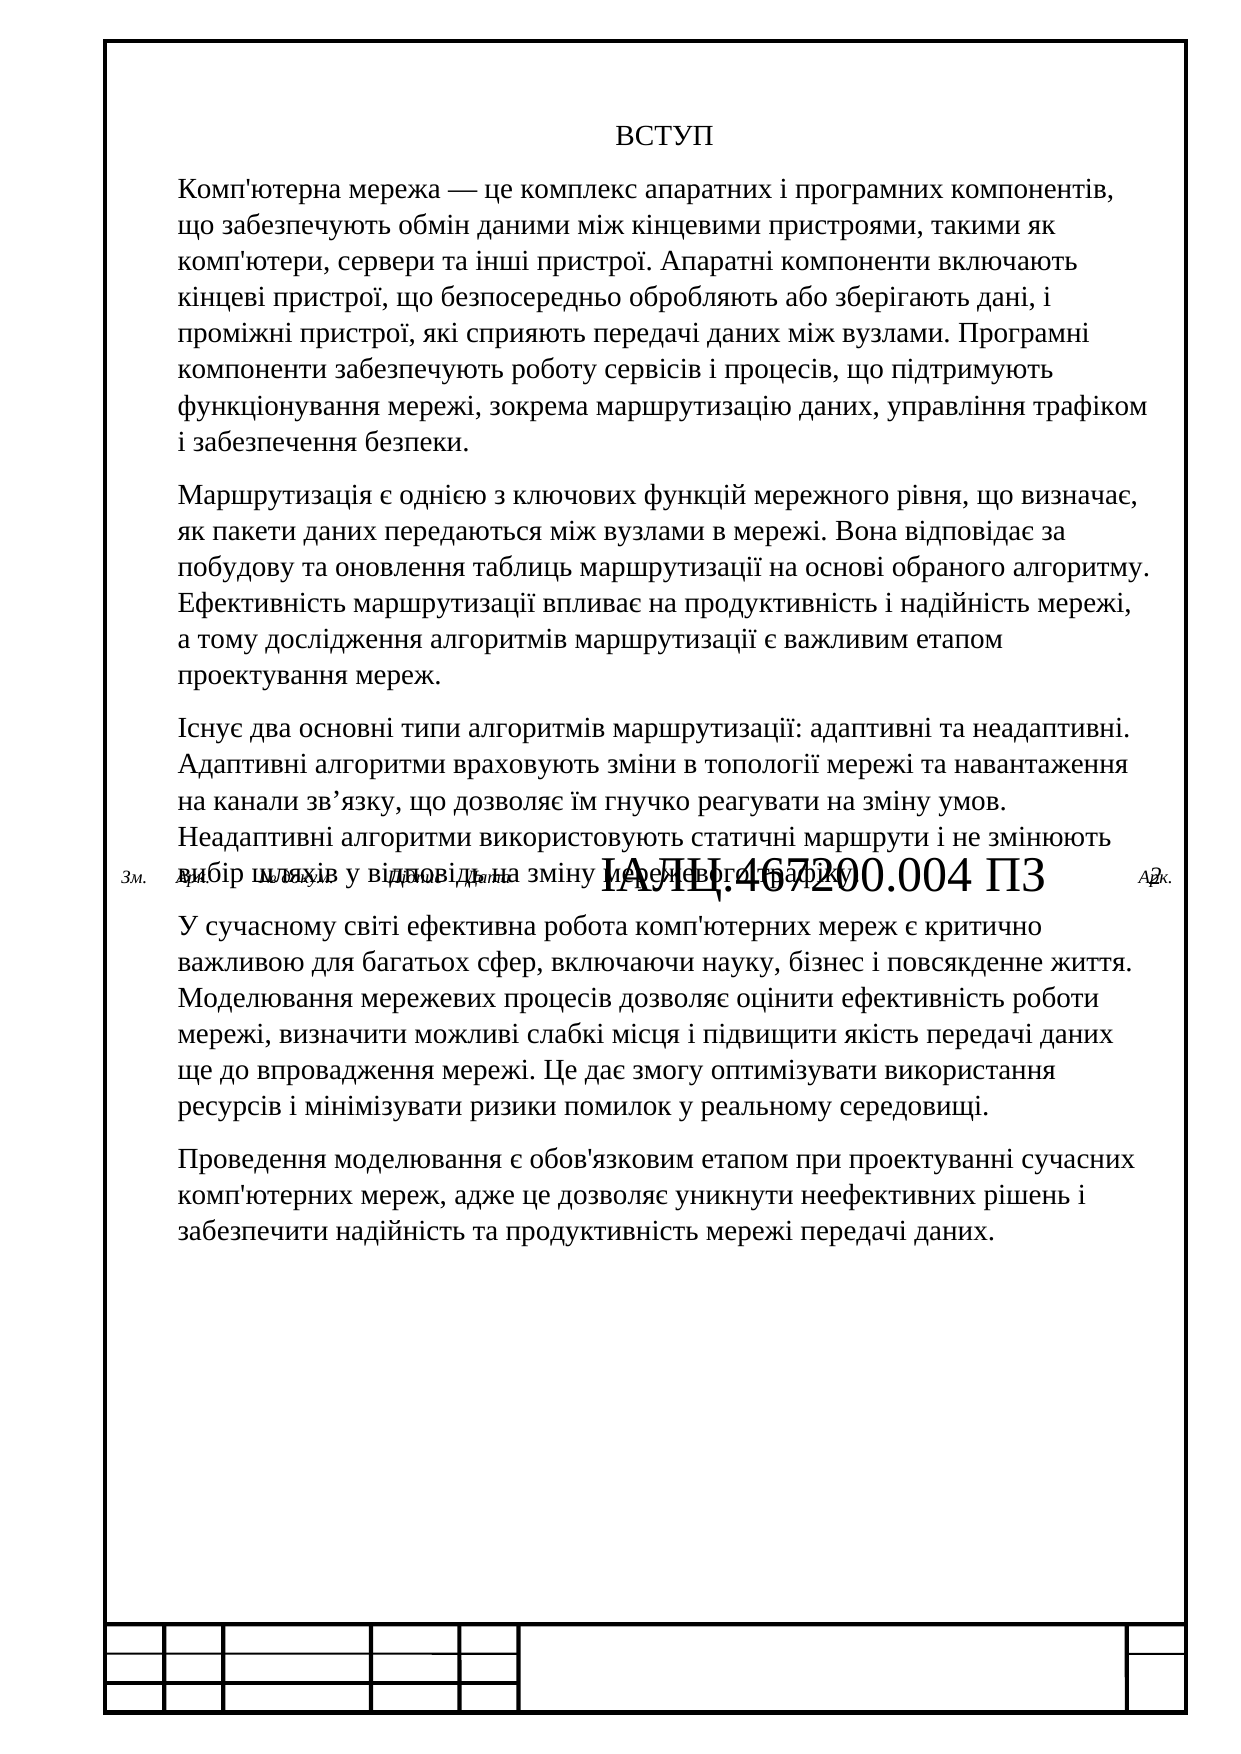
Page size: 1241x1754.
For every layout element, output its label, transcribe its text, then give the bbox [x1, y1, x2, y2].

text У сучасному світі ефективна робота комп'ютерних мереж є критично важливою для багатьох сфер, включаючи науку, бізнес і повсякденне життя. Моделювання мережевих процесів дозволяє оцінити ефективність роботи мережі, визначити можливі слабкі місця і підвищити якість передачі даних ще до впровадження мережі. Це дає змогу оптимізувати використання ресурсів і мінімізувати ризики помилок у реальному середовищі. [177, 908, 1152, 1122]
text Маршрутизація є однією з ключових функцій мережного рівня, що визначає, як пакети даних передаються між вузлами в мережі. Вона відповідає за побудову та оновлення таблиць маршрутизації на основі обраного алгоритму. Ефективність маршрутизації впливає на продуктивність і надійність мережі, а тому дослідження алгоритмів маршрутизації є важливим етапом проектування мереж. [177, 477, 1152, 691]
text ВСТУП [177, 118, 1152, 152]
text Існує два основні типи алгоритмів маршрутизації: адаптивні та неадаптивні. Адаптивні алгоритми враховують зміни в топології мережі та навантаження на канали зв’язку, що дозволяє їм гнучко реагувати на зміну умов. Неадаптивні алгоритми використовують статичні маршрути і не змінюють вибір шляхів у відповідь на зміну мережевого трафіку. [177, 710, 1152, 888]
text Проведення моделювання є обов'язковим етапом при проектуванні сучасних комп'ютерних мереж, адже це дозволяє уникнути неефективних рішень і забезпечити надійність та продуктивність мережі передачі даних. [177, 1141, 1152, 1247]
text Комп'ютерна мережа — це комплекс апаратних і програмних компонентів, що забезпечують обмін даними між кінцевими пристроями, такими як комп'ютери, сервери та інші пристрої. Апаратні компоненти включають кінцеві пристрої, що безпосередньо обробляють або зберігають дані, і проміжні пристрої, які сприяють передачі даних між вузлами. Програмні компоненти забезпечують роботу сервісів і процесів, що підтримують функціонування мережі, зокрема маршрутизацію даних, управління трафіком і забезпечення безпеки. [177, 171, 1152, 457]
